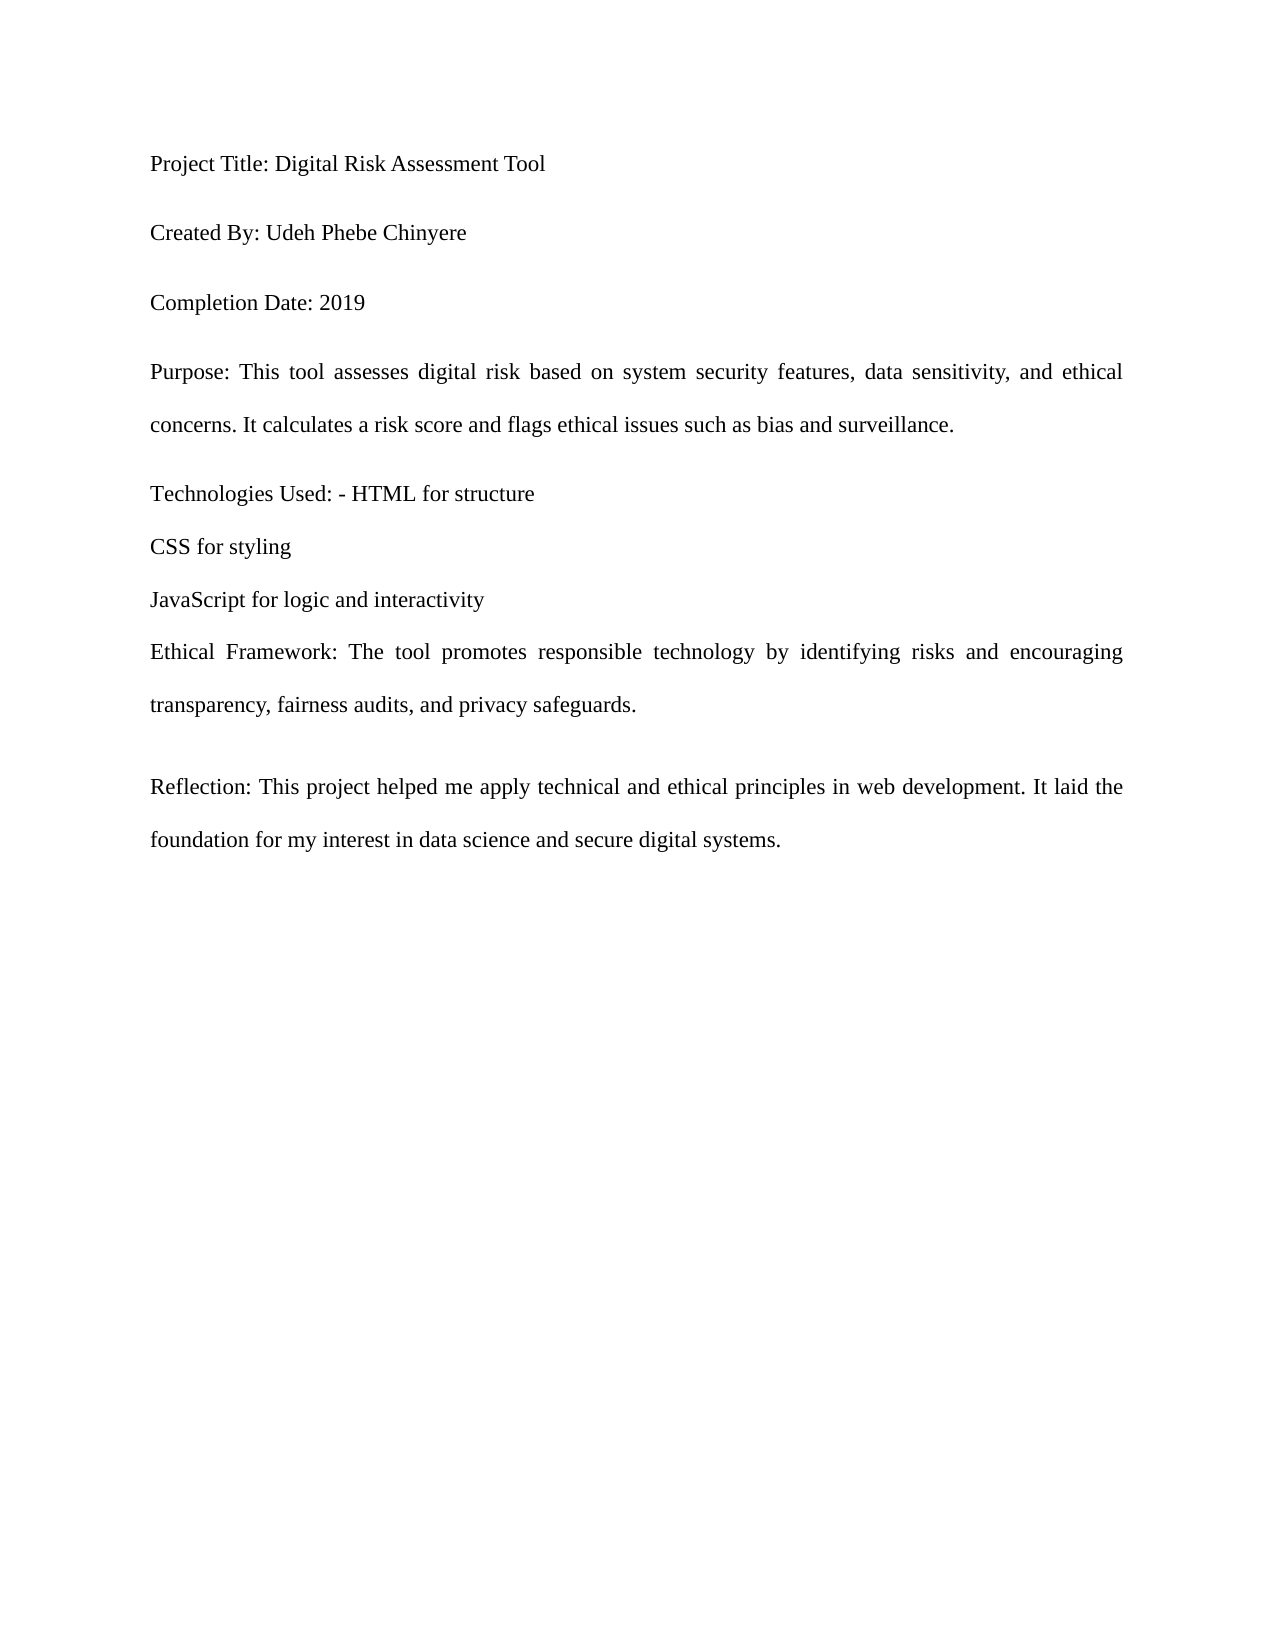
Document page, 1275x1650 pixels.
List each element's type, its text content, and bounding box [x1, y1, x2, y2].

text Ethical Framework: The tool promotes responsible technology by identifying risks and encouraging transparency, fairness audits, and privacy safeguards. [150, 638, 1125, 717]
text Reflection: This project helped me apply technical and ethical principles in web development. It laid the foundation for my interest in data science and secure digital systems. [150, 773, 1125, 852]
text CSS for styling [150, 533, 1125, 559]
text Created By: Udeh Phebe Chinyere [150, 219, 1125, 246]
text Technologies Used: - HTML for structure [150, 480, 1125, 507]
text JavaScript for logic and interactivity [150, 586, 1125, 612]
text Purpose: This tool assesses digital risk based on system security features, data sensitivity, and ethical concerns. It calculates a risk score and flags ethical issues such as bias and surveillance. [150, 358, 1125, 437]
text Completion Date: 2019 [150, 289, 1125, 315]
text Project Title: Digital Risk Assessment Tool [150, 150, 1125, 176]
